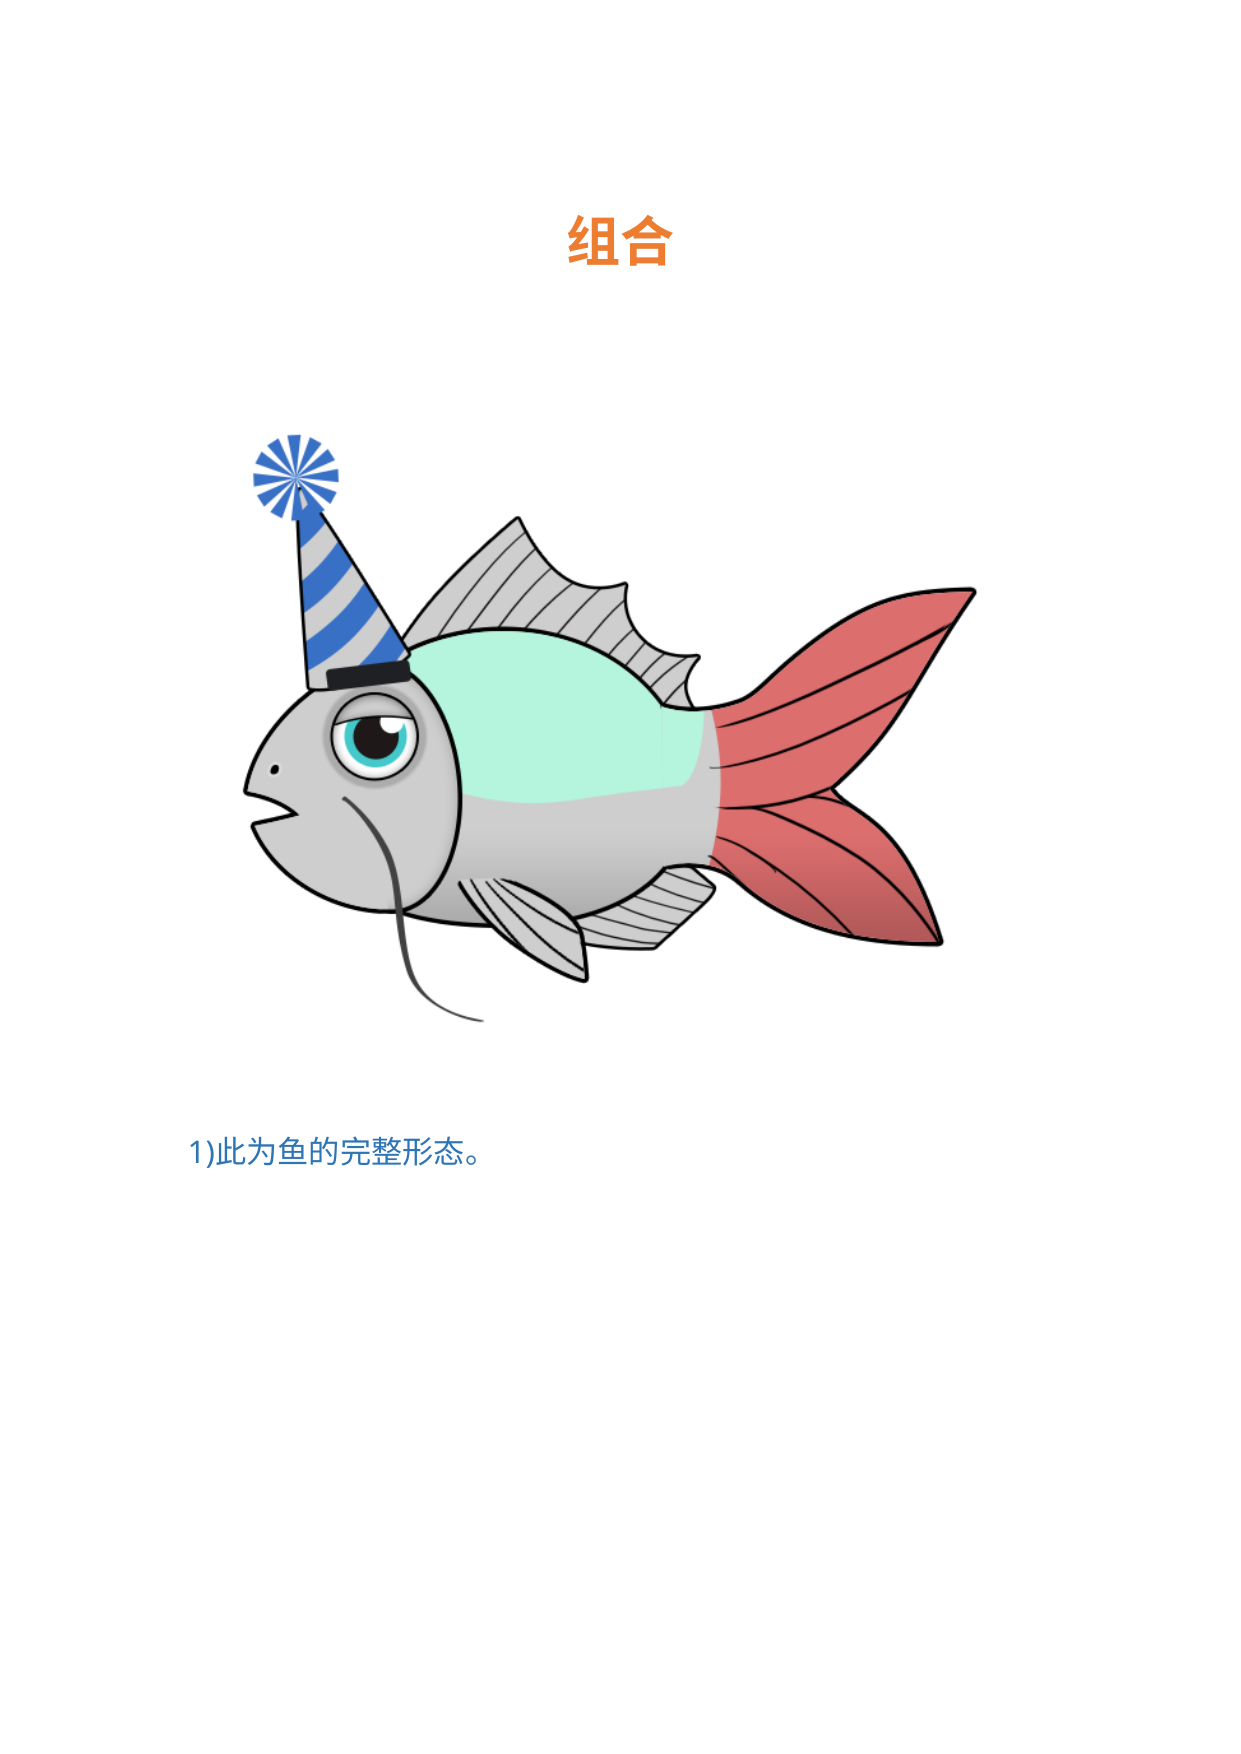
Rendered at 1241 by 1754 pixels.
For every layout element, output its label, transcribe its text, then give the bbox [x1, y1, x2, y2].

text 1)此为鱼的完整形态。2)以鱼身为中心,拆分部件,上面青色文字标明部件分类,而后面的数字则为部件的分层顺序,①-⑨从底到高。 [187, 1081, 1053, 1183]
picture [187, 370, 1053, 1081]
subtitle 组合 [187, 189, 1053, 287]
